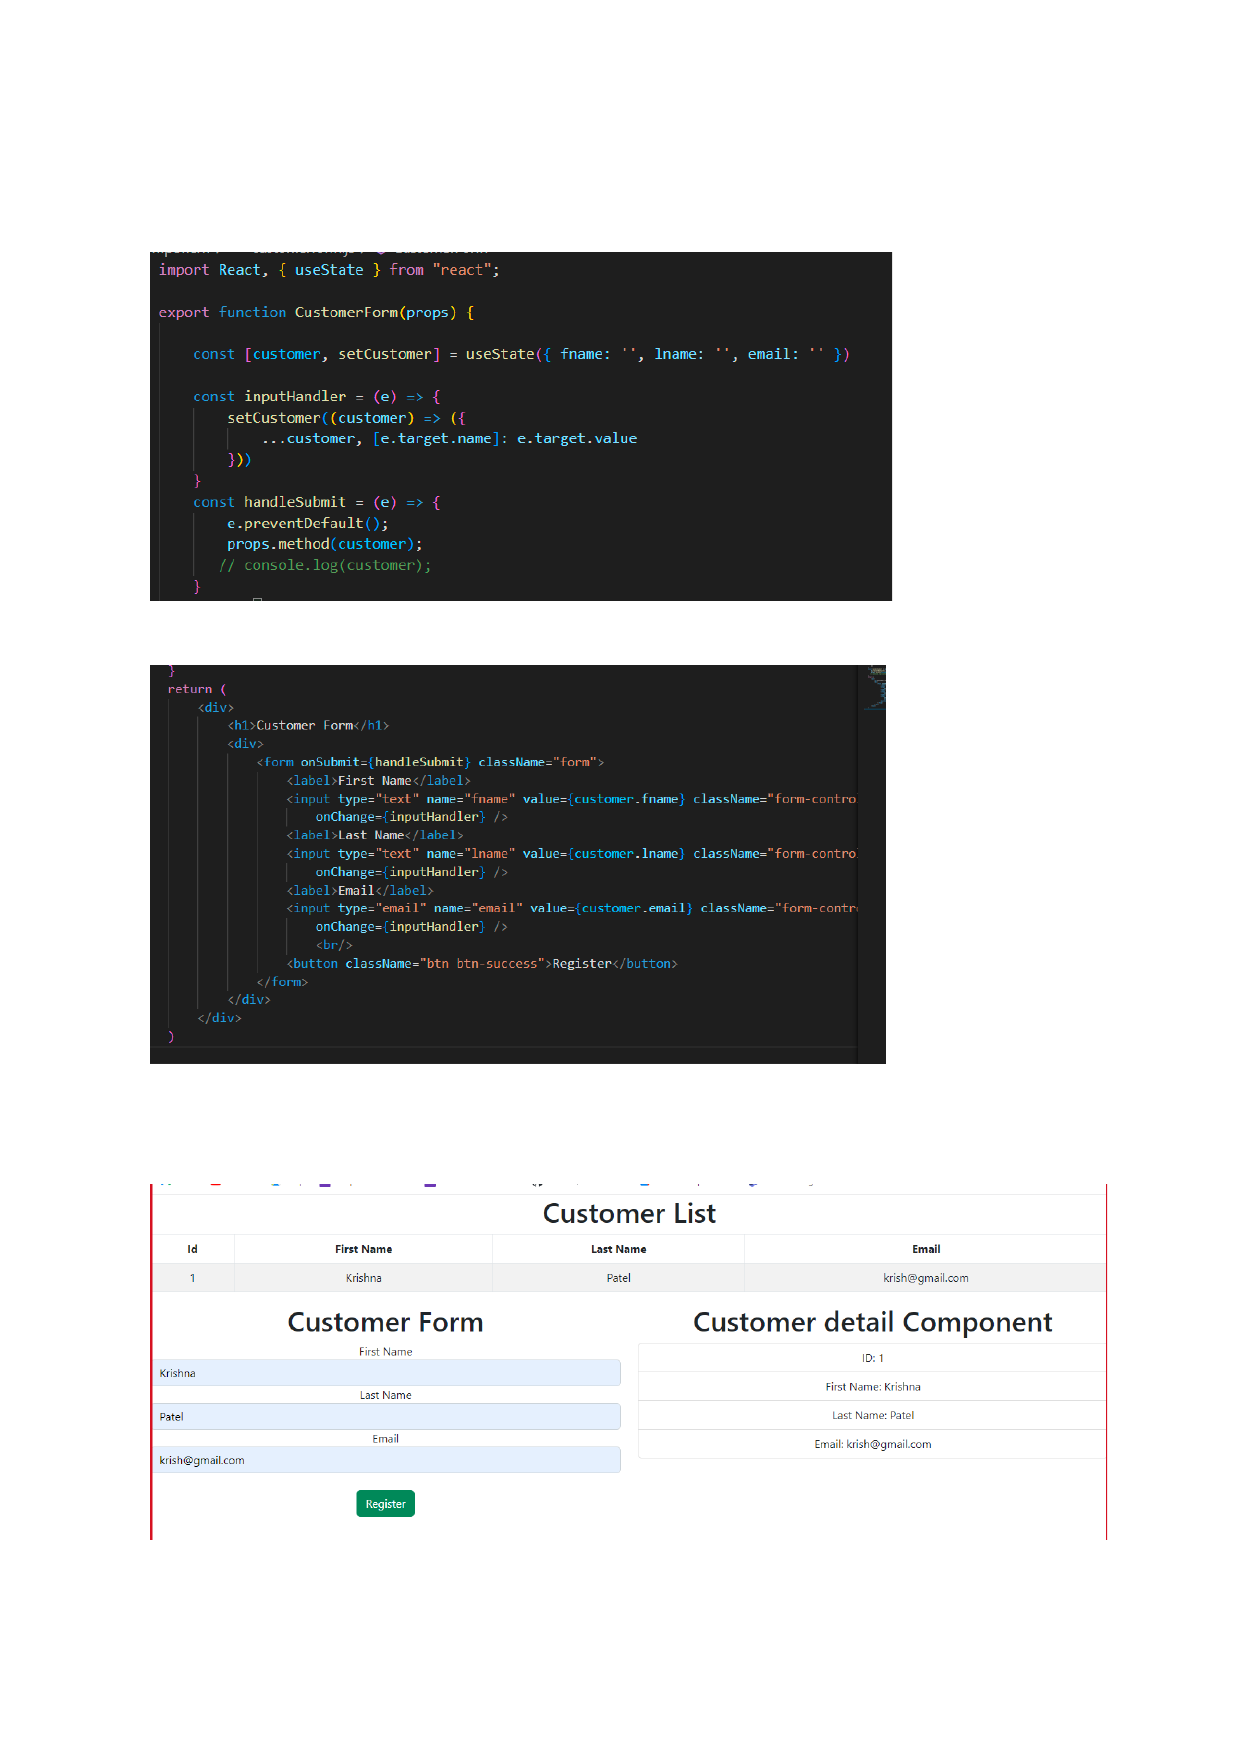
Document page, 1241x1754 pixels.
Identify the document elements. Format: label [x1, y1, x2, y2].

picture [150, 1184, 1108, 1540]
picture [150, 252, 893, 601]
picture [150, 665, 886, 1064]
